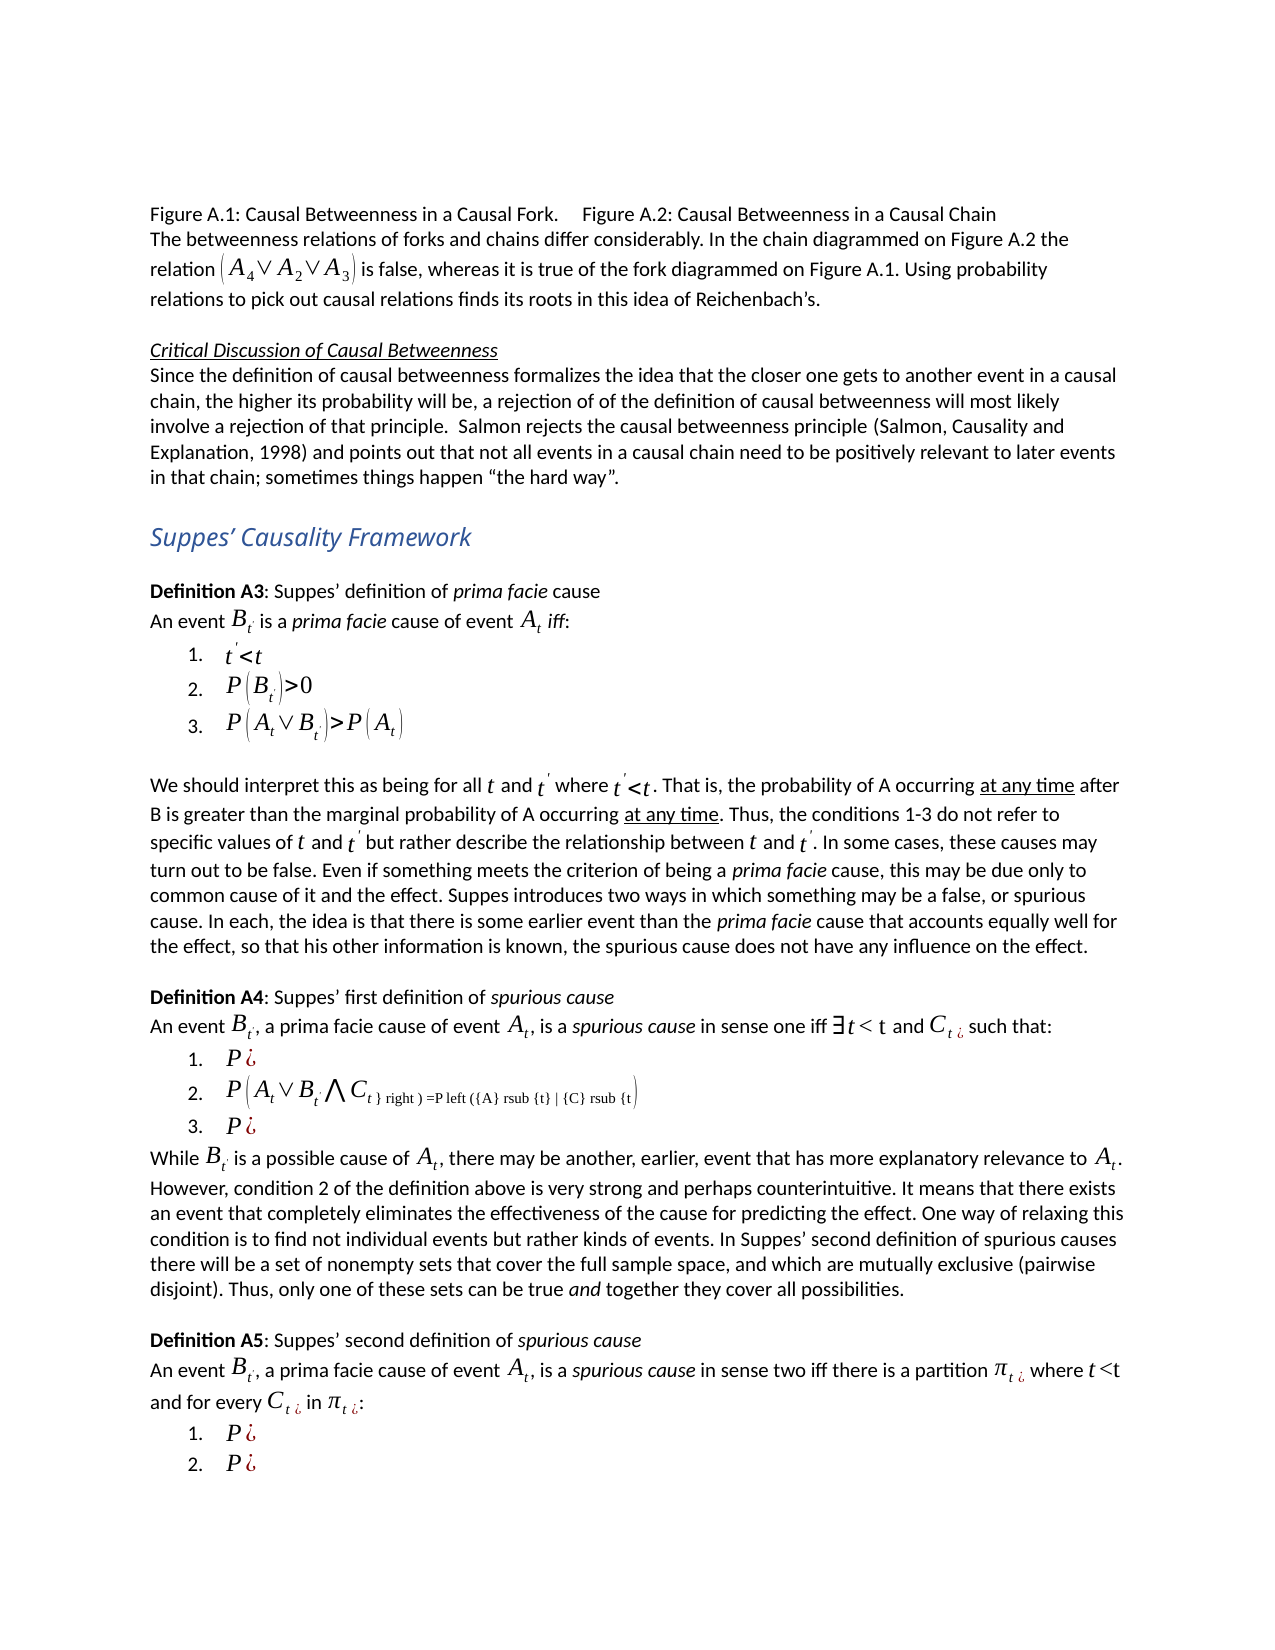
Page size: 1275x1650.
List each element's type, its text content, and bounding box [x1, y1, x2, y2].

text An event is a prima facie cause of event iff: [150, 604, 1125, 638]
text While is a possible cause of , there may be another, earlier, event that has more explanatory relevance to . However, condition 2 of the definition above is very strong and perhaps counterintuitive. It means that there exists an event that completely eliminates the effectiveness of the cause for predicting the effect. One way of relaxing this condition is to find not individual events but rather kinds of events. In Suppes’ second definition of spurious causes there will be a set of nonempty sets that cover the full sample space, and which are mutually exclusive (pairwise disjoint). Thus, only one of these sets can be true and together they cover all possibilities. [150, 1142, 1125, 1302]
text Figure A.1: Causal Betweenness in a Causal Fork. Figure A.2: Causal Betweenness in a Causal Chain [150, 201, 1125, 226]
text Critical Discussion of Causal Betweenness [150, 337, 1125, 363]
text An event , a prima facie cause of event , is a spurious cause in sense two iff there is a partition where and for every in : [150, 1353, 1125, 1418]
text Definition A4: Suppes’ first definition of spurious cause [150, 984, 1125, 1010]
text Definition A5: Suppes’ second definition of spurious cause [150, 1327, 1125, 1353]
text Definition A3: Suppes’ definition of prima facie cause [150, 579, 1125, 604]
text We should interpret this as being for all and where . That is, the probability of A occurring at any time after B is greater than the marginal probability of A occurring at any time. Thus, the conditions 1-3 do not refer to specific values of and but rather describe the relationship between and . In some cases, these causes may turn out to be false. Even if something meets the criterion of being a prima facie cause, this may be due only to common cause of it and the effect. Suppes introduces two ways in which something may be a false, or spurious cause. In each, the idea is that there is some earlier event than the prima facie cause that accounts equally well for the effect, so that his other information is known, the spurious cause does not have any influence on the effect. [150, 769, 1125, 959]
text An event , a prima facie cause of event , is a spurious cause in sense one iff and such that: [150, 1010, 1125, 1043]
subtitle Suppes’ Causality Framework [150, 519, 1125, 553]
